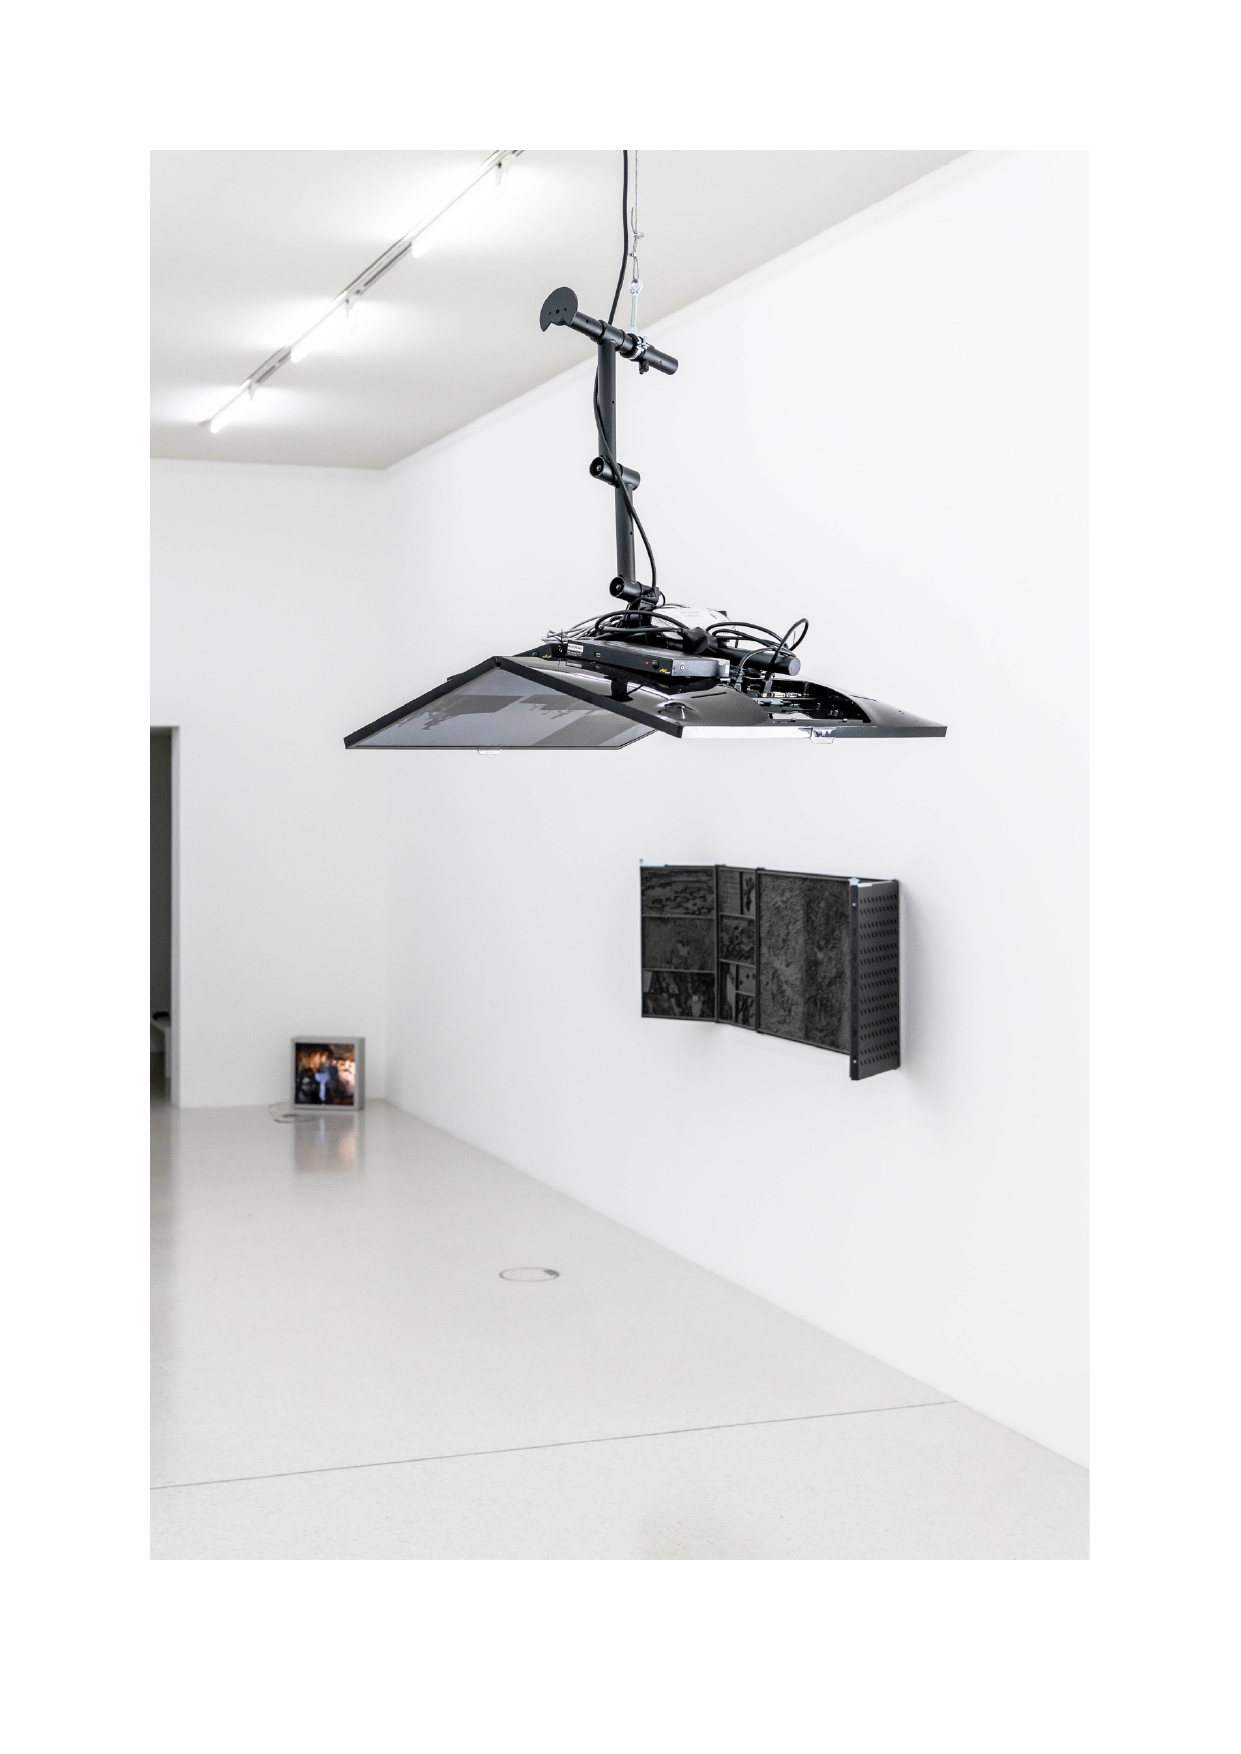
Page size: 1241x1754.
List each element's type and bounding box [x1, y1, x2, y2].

picture [150, 150, 1090, 1560]
